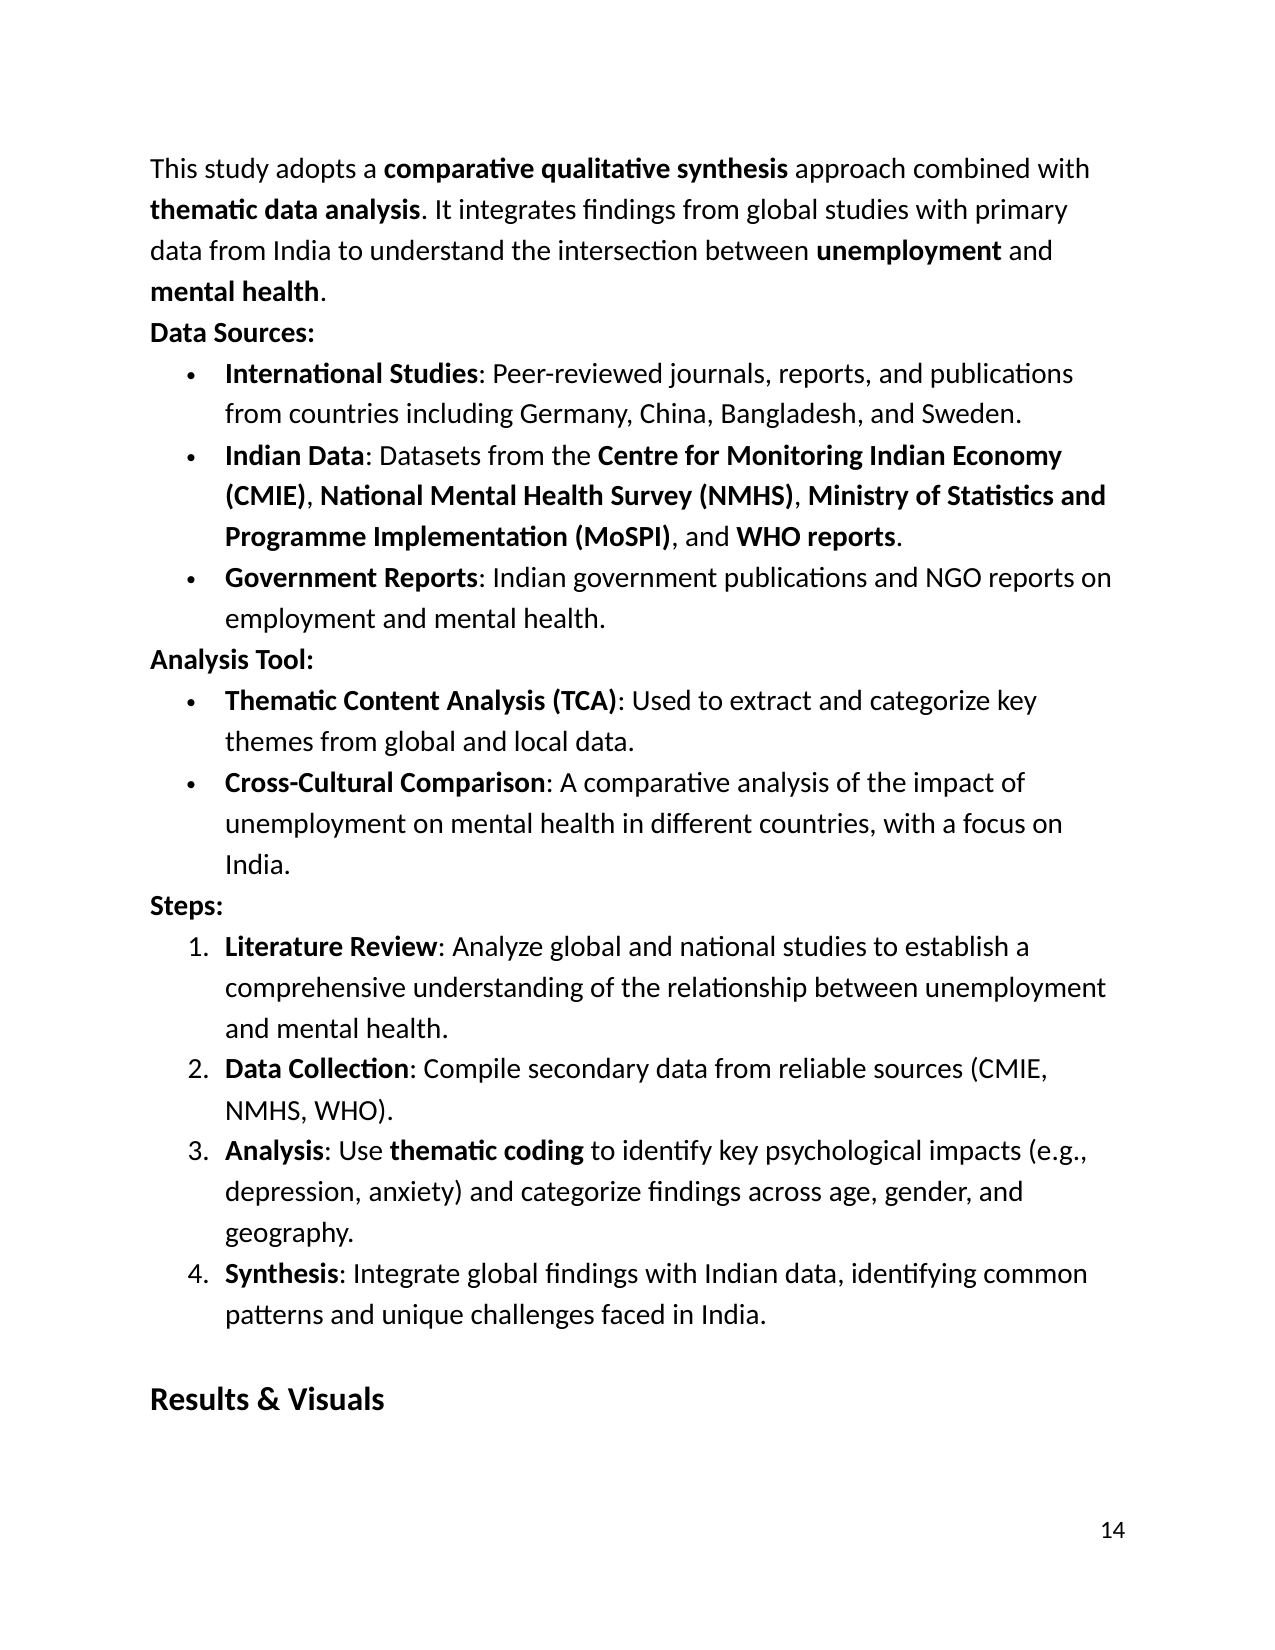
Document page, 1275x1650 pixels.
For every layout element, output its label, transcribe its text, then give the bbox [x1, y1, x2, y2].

list Literature Review: Analyze global and national studies to establish a comprehensive understanding of the relationship between unemployment and mental health. [187, 928, 1125, 1045]
text This study adopts a comparative qualitative synthesis approach combined with thematic data analysis. It integrates findings from global studies with primary data from India to understand the intersection between unemployment and mental health. [150, 150, 1125, 308]
text Data Sources: [150, 314, 1125, 349]
list Cross-Cultural Comparison: A comparative analysis of the impact of unemployment on mental health in different countries, with a focus on India. [187, 764, 1125, 882]
text Steps: [150, 887, 1125, 922]
list Data Collection: Compile secondary data from reliable sources (CMIE, NMHS, WHO). [187, 1051, 1125, 1127]
list Analysis: Use thematic coding to identify key psychological impacts (e.g., depression, anxiety) and categorize findings across age, gender, and geography. [187, 1132, 1125, 1250]
text Analysis Tool: [150, 641, 1125, 677]
text Results & Visuals [150, 1378, 1125, 1419]
list Indian Data: Datasets from the Centre for Monitoring Indian Economy (CMIE), National Mental Health Survey (NMHS), Ministry of Statistics and Programme Implementation (MoSPI), and WHO reports. [187, 437, 1125, 554]
list Thematic Content Analysis (TCA): Used to extract and categorize key themes from global and local data. [187, 682, 1125, 759]
list Synthesis: Integrate global findings with Indian data, identifying common patterns and unique challenges faced in India. [187, 1255, 1125, 1332]
list International Studies: Peer-reviewed journals, reports, and publications from countries including Germany, China, Bangladesh, and Sweden. [187, 355, 1125, 431]
list Government Reports: Indian government publications and NGO reports on employment and mental health. [187, 559, 1125, 636]
